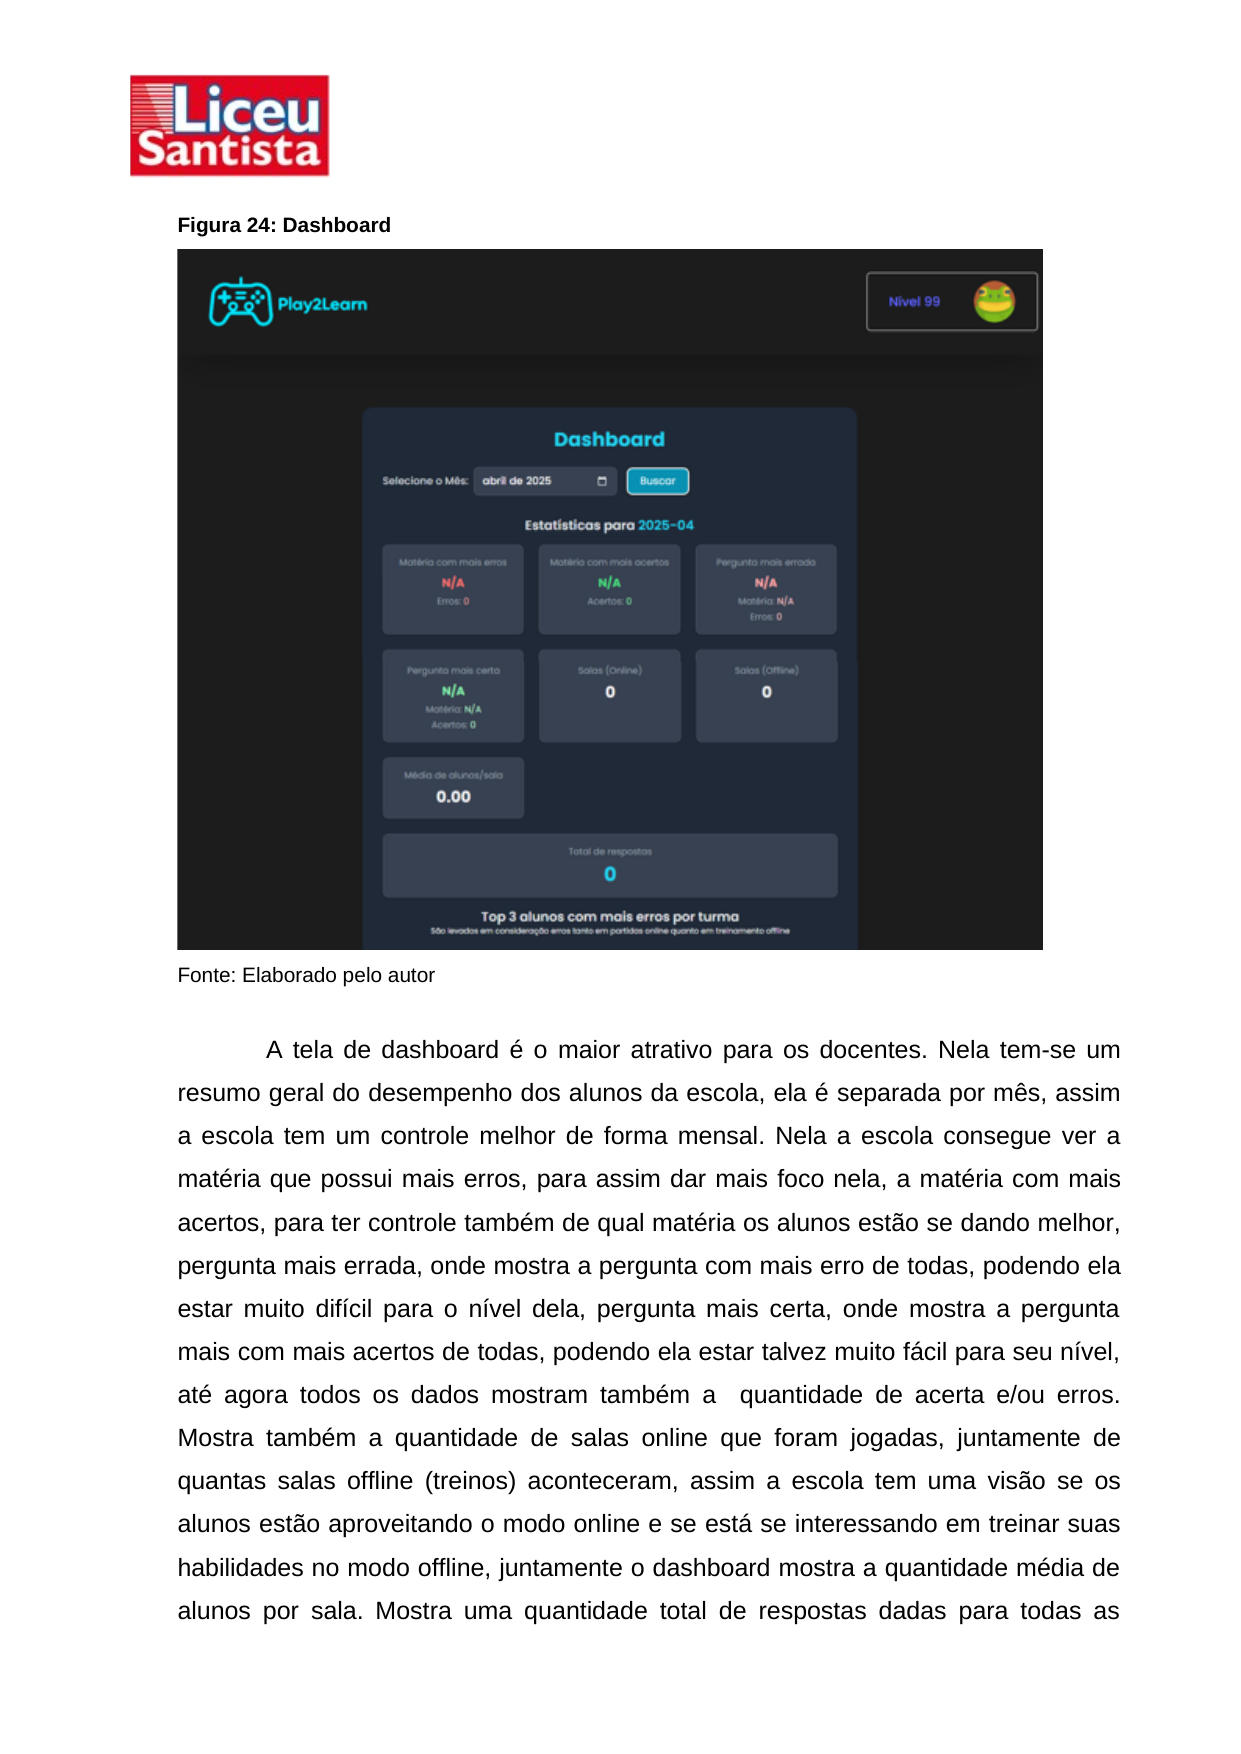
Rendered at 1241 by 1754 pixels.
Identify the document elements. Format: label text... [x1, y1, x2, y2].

text Fonte: Elaborado pelo autor [177, 963, 1122, 987]
picture [177, 249, 1043, 950]
picture [130, 74, 331, 178]
